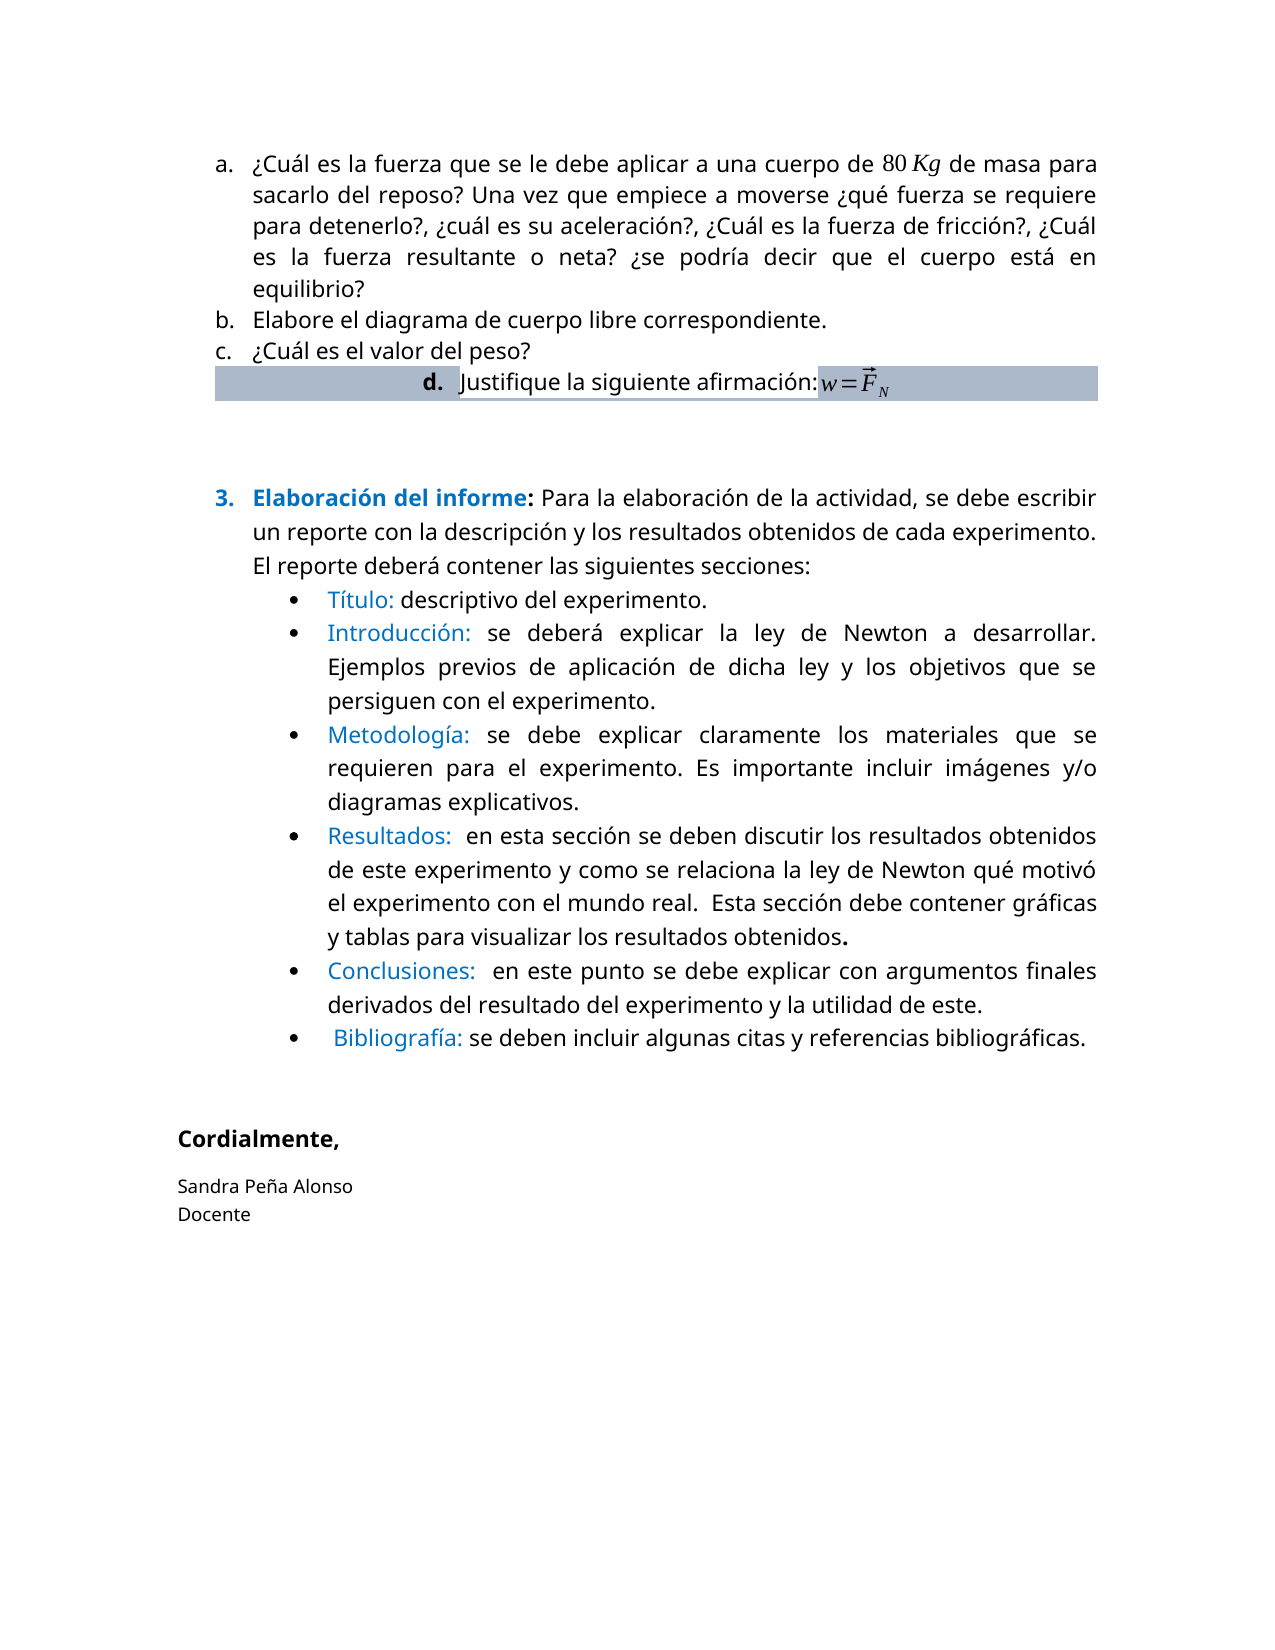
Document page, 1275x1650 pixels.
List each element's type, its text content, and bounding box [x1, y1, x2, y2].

list ¿Cuál es el valor del peso? [215, 335, 1098, 366]
text Cordialmente, [177, 1123, 1098, 1154]
list Elaboración del informe: Para la elaboración de la actividad, se debe escribir un reporte con la descripción y los resultados obtenidos de cada experimento. El reporte deberá contener las siguientes secciones: [215, 482, 1098, 581]
list Justifique la siguiente afirmación: [215, 366, 1098, 401]
list Conclusiones: en este punto se debe explicar con argumentos finales derivados del resultado del experimento y la utilidad de este. [290, 955, 1098, 1020]
text Sandra Peña Alonso [177, 1173, 1098, 1199]
list Elabore el diagrama de cuerpo libre correspondiente. [215, 304, 1098, 335]
list ¿Cuál es la fuerza que se le debe aplicar a una cuerpo de de masa para sacarlo del reposo? Una vez que empiece a moverse ¿qué fuerza se requiere para detenerlo?, ¿cuál es su aceleración?, ¿Cuál es la fuerza de fricción?, ¿Cuál es la fuerza resultante o neta? ¿se podría decir que el cuerpo está en equilibrio? [215, 148, 1098, 304]
list Introducción: se deberá explicar la ley de Newton a desarrollar. Ejemplos previos de aplicación de dicha ley y los objetivos que se persiguen con el experimento. [290, 617, 1098, 716]
list Bibliografía: se deben incluir algunas citas y referencias bibliográficas. [290, 1022, 1098, 1053]
list Resultados: en esta sección se deben discutir los resultados obtenidos de este experimento y como se relaciona la ley de Newton qué motivó el experimento con el mundo real. Esta sección debe contener gráficas y tablas para visualizar los resultados obtenidos. [290, 820, 1098, 952]
list Metodología: se debe explicar claramente los materiales que se requieren para el experimento. Es importante incluir imágenes y/o diagramas explicativos. [290, 718, 1098, 817]
list Título: descriptivo del experimento. [290, 583, 1098, 615]
text Docente [177, 1201, 1098, 1227]
